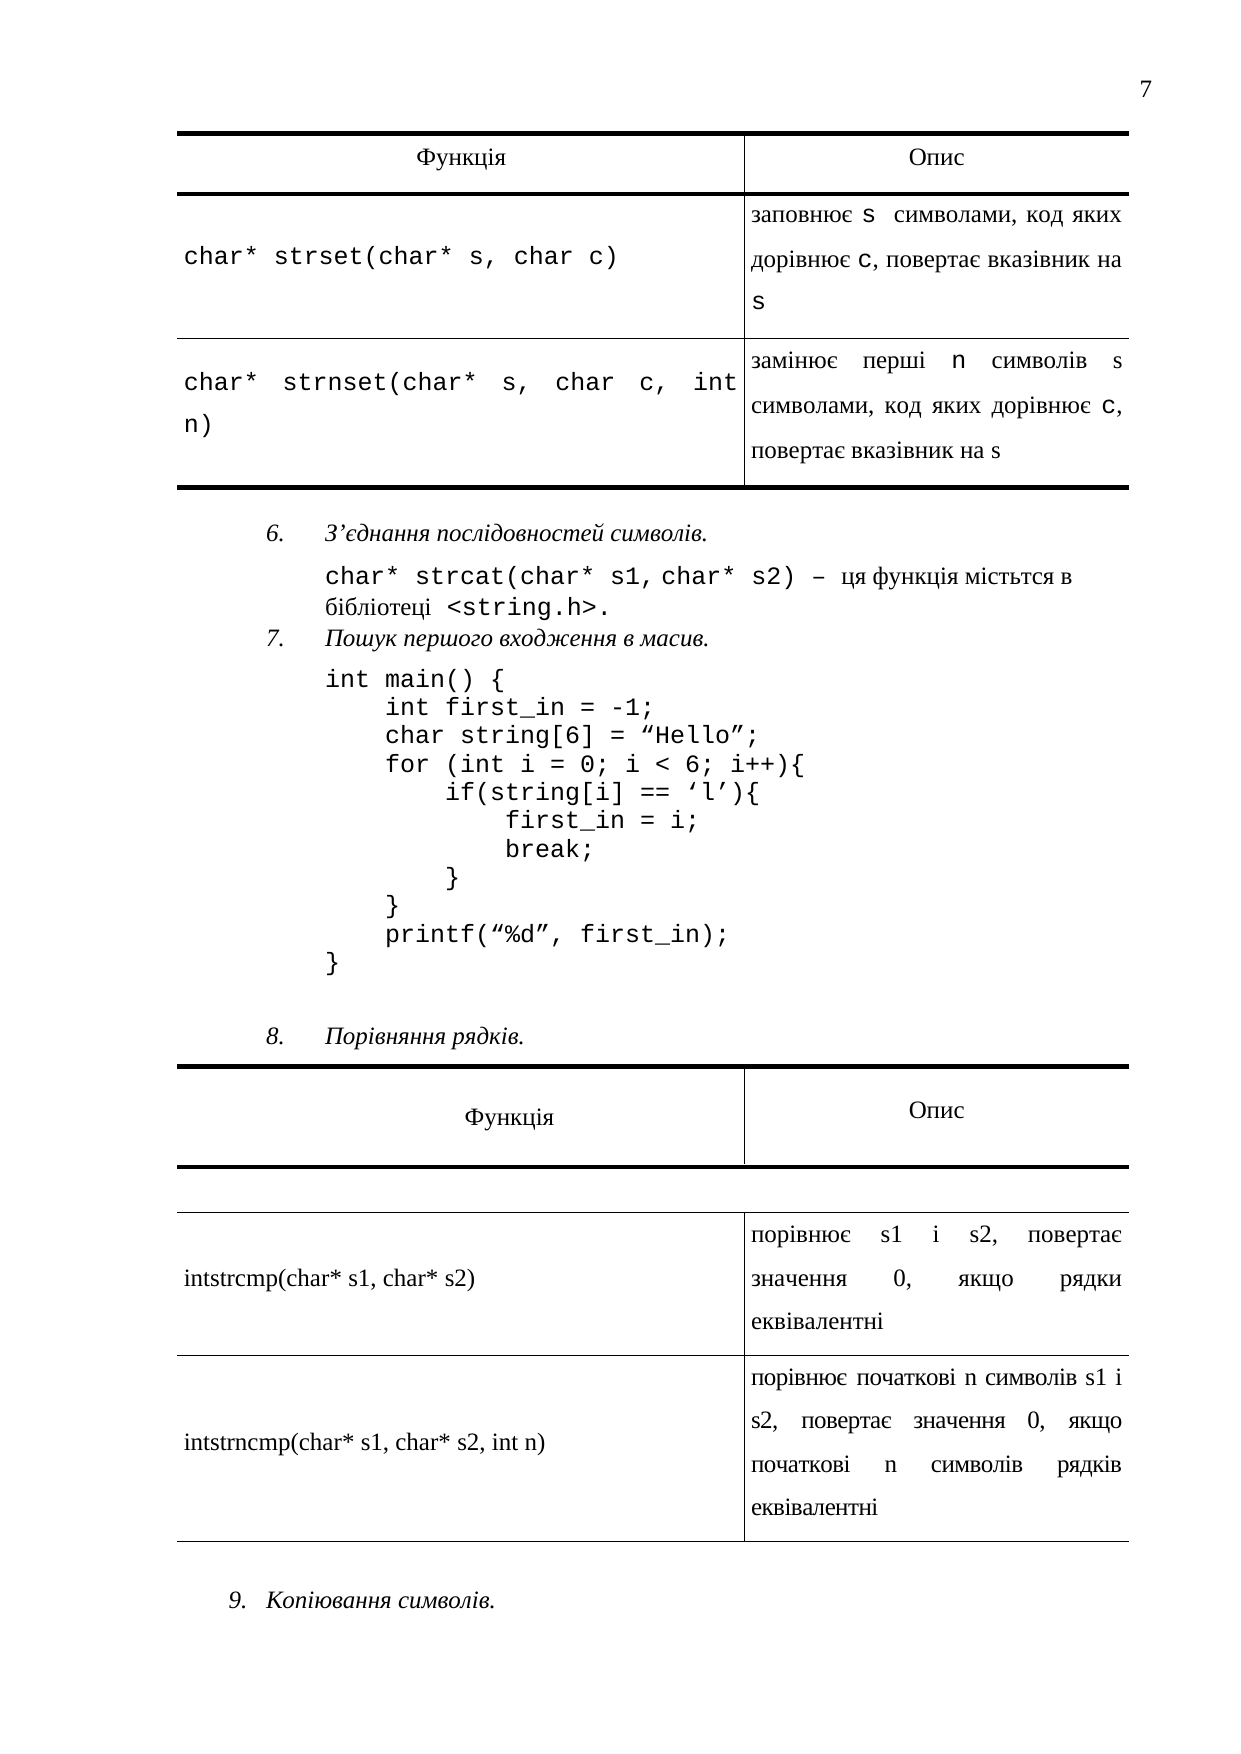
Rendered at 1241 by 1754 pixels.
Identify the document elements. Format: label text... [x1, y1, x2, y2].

text for (int i = 0; i < 6; i++){ [325, 751, 1152, 779]
text printf(“%d”, first_in); [325, 921, 1152, 949]
text first_in = i; [325, 808, 1152, 836]
table_cell порівнює початкові n символів s1 і s2, повертає значення 0, якщо початкові n символів рядків еквівалентні [745, 1356, 1128, 1541]
text if(string[i] == ‘l’){ [325, 779, 1152, 808]
text char string[6] = “Hello”; [325, 723, 1152, 751]
table_header Опис [745, 1069, 1128, 1164]
text char* strcat(char* s1, char* s2) – ця функція містьтся в бібліотеці <string.h>. [325, 561, 1152, 623]
table_cell intstrncmp(char* s1, char* s2, int n) [177, 1356, 744, 1541]
table_header Опис [745, 136, 1128, 191]
list Порівняння рядків. [266, 1021, 1152, 1050]
table_cell замінює перші n символів s символами, код яких дорівнює c, повертає вказівник на s [745, 339, 1128, 485]
text int main() { [325, 666, 1152, 694]
list Копіювання символів. [228, 1585, 1152, 1614]
list Пошук першого входження в масив. [266, 623, 1152, 652]
table_cell заповнює s символами, код яких дорівнює c, повертає вказівник на s [745, 196, 1128, 338]
table_header Функція [177, 1069, 744, 1164]
text } [325, 949, 1152, 978]
text } [325, 864, 1152, 893]
table_cell char* strnset(char* s, char c, int n) [177, 339, 744, 485]
text int first_in = -1; [325, 694, 1152, 723]
list З’єднання послідовностей символів. [266, 518, 1152, 547]
table_header intstrcmp(char* s1, char* s2) [177, 1213, 744, 1355]
text } [325, 893, 1152, 921]
table_cell char* strset(char* s, char c) [177, 196, 744, 338]
table_header Функція [177, 136, 744, 191]
text break; [325, 836, 1152, 864]
table_header порівнює s1 і s2, повертає значення 0, якщо рядки еквівалентні [745, 1213, 1128, 1355]
